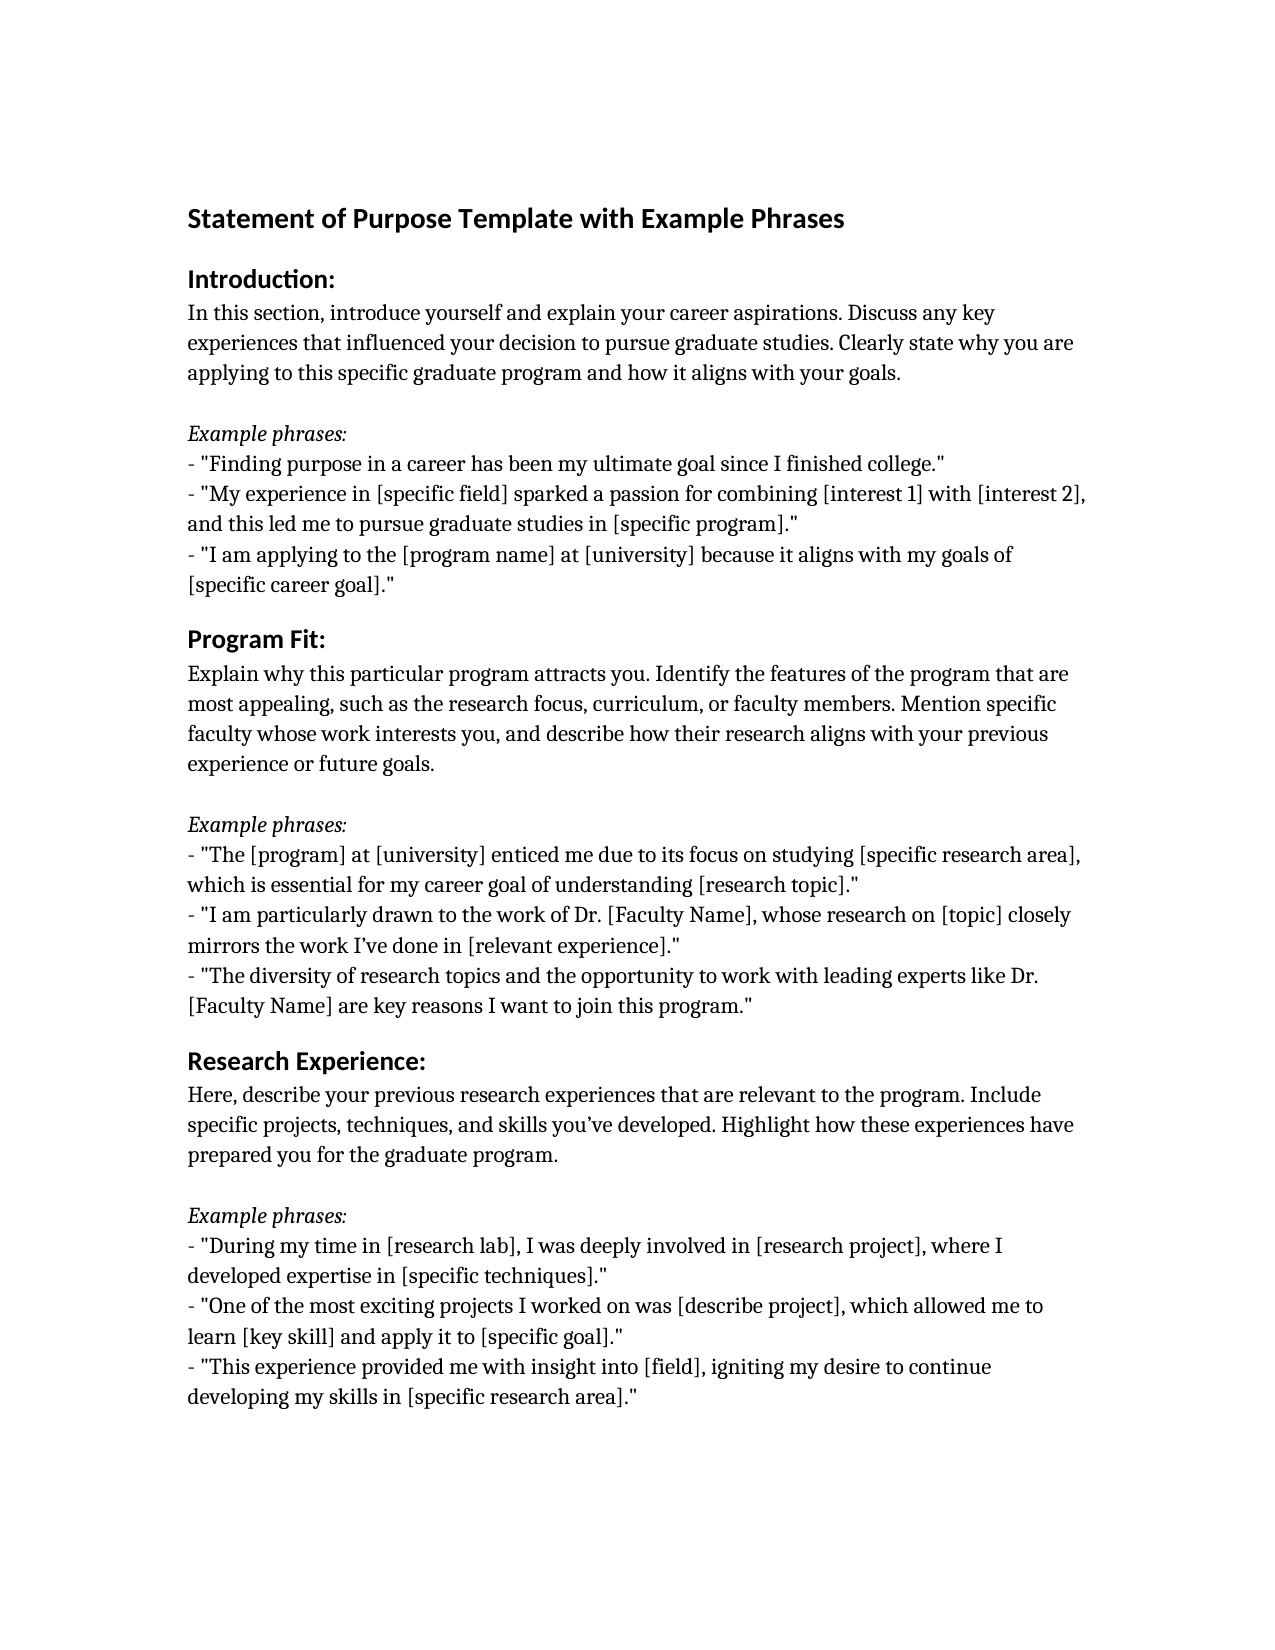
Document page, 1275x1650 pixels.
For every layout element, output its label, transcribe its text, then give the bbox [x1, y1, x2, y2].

subtitle Research Experience: [187, 1044, 1087, 1077]
subtitle Program Fit: [187, 623, 1087, 656]
text Explain why this particular program attracts you. Identify the features of the program that are most appealing, such as the research focus, curriculum, or faculty members. Mention specific faculty whose work interests you, and describe how their research aligns with your previous experience or future goals. Example phrases: - "The [program] at [university] enticed me due to its focus on studying [specific research area], which is essential for my career goal of understanding [research topic]." - "I am particularly drawn to the work of Dr. [Faculty Name], whose research on [topic] closely mirrors the work I’ve done in [relevant experience]." - "The diversity of research topics and the opportunity to work with leading experts like Dr. [Faculty Name] are key reasons I want to join this program." [187, 661, 1087, 1019]
text Here, describe your previous research experiences that are relevant to the program. Include specific projects, techniques, and skills you’ve developed. Highlight how these experiences have prepared you for the graduate program. Example phrases: - "During my time in [research lab], I was deeply involved in [research project], where I developed expertise in [specific techniques]." - "One of the most exciting projects I worked on was [describe project], which allowed me to learn [key skill] and apply it to [specific goal]." - "This experience provided me with insight into [field], igniting my desire to continue developing my skills in [specific research area]." [187, 1082, 1087, 1410]
text In this section, introduce yourself and explain your career aspirations. Discuss any key experiences that influenced your decision to pursue graduate studies. Clearly state why you are applying to this specific graduate program and how it aligns with your goals. Example phrases: - "Finding purpose in a career has been my ultimate goal since I finished college." - "My experience in [specific field] sparked a passion for combining [interest 1] with [interest 2], and this led me to pursue graduate studies in [specific program]." - "I am applying to the [program name] at [university] because it aligns with my goals of [specific career goal]." [187, 300, 1087, 598]
subtitle Statement of Purpose Template with Example Phrases [187, 200, 1087, 236]
subtitle Introduction: [187, 262, 1087, 295]
